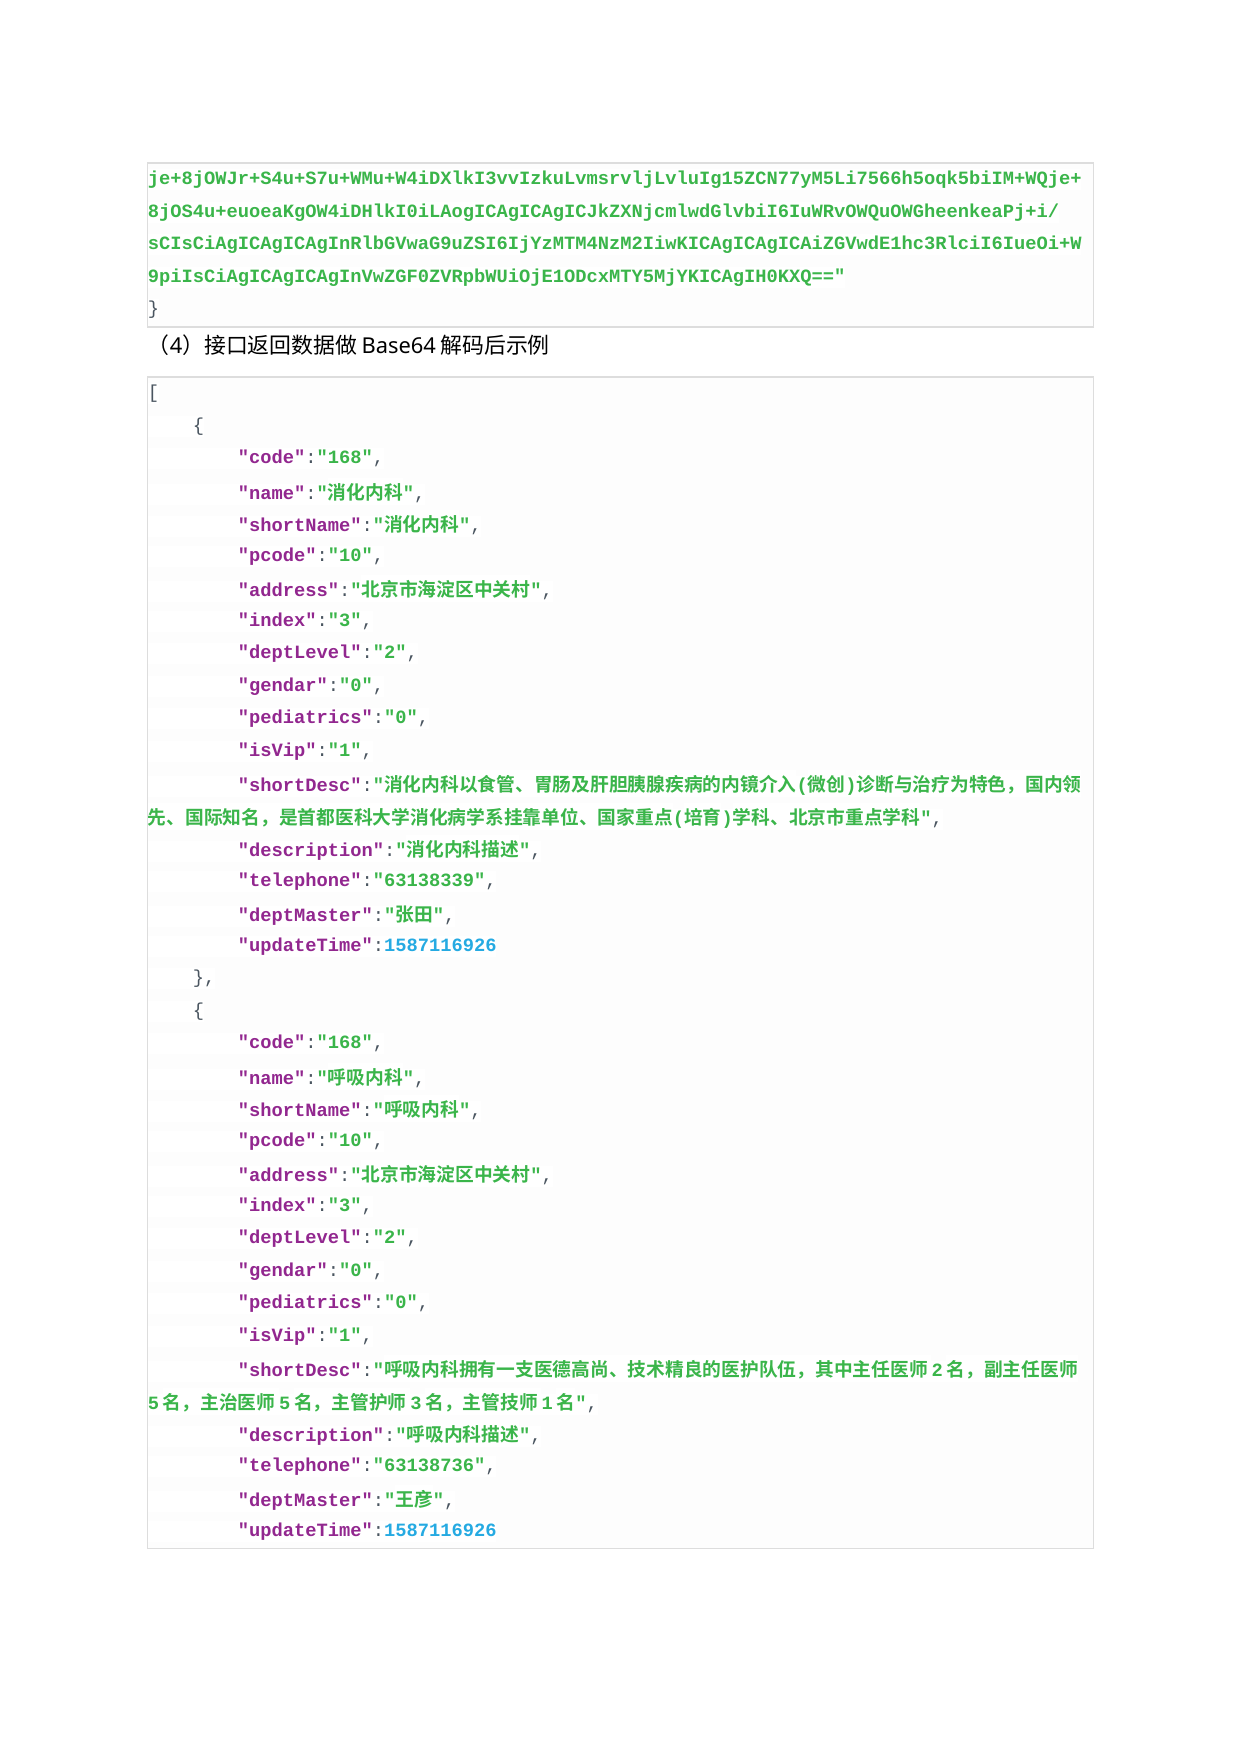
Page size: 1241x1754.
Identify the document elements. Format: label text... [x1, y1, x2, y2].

table_cell [527, 809, 540, 815]
text （4）接口返回数据做Base64解码后示例 [148, 328, 1092, 360]
text [148, 378, 1093, 1548]
text [148, 164, 1093, 326]
